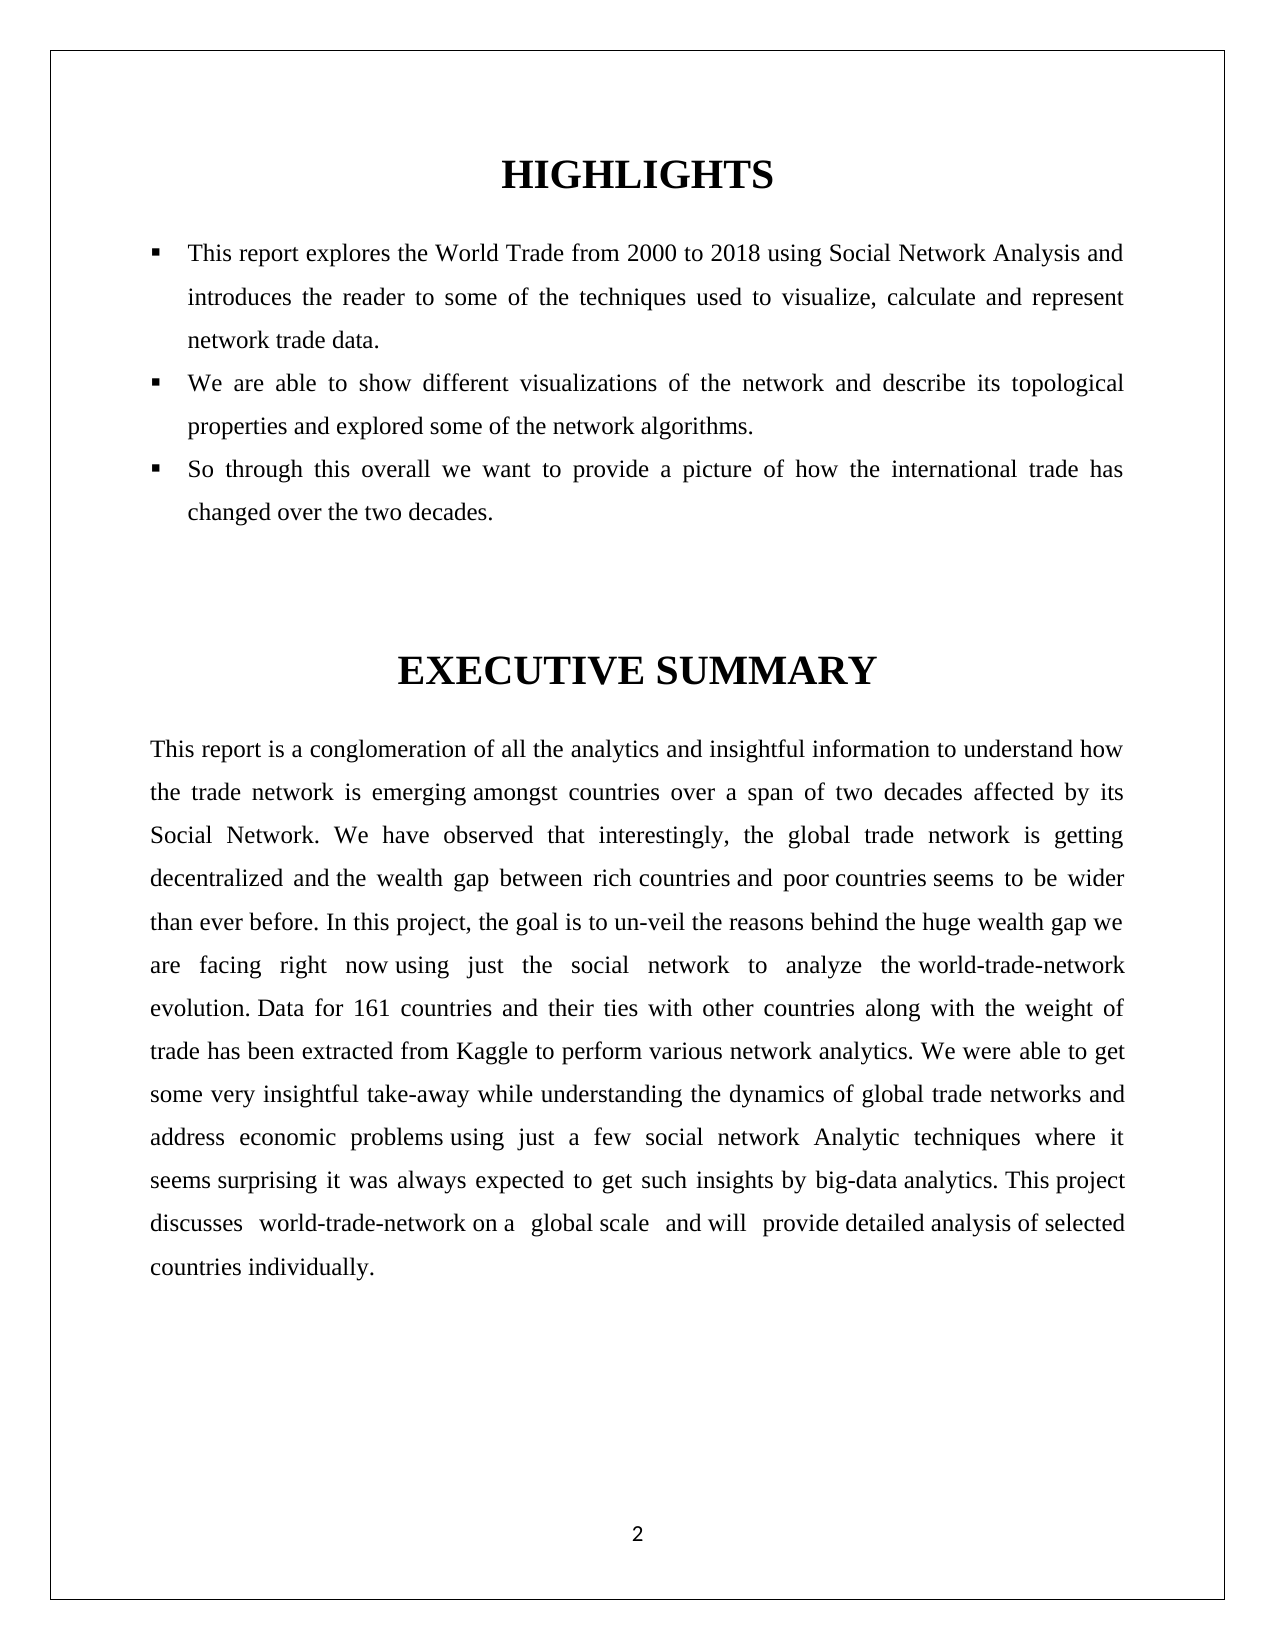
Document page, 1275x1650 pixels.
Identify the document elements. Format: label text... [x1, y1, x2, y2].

list This report explores the World Trade from 2000 to 2018 using Social Network Analysis and introduces the reader to some of the techniques used to visualize, calculate and represent network trade data. [150, 238, 1125, 353]
text This report is a conglomeration of all the analytics and insightful information to understand how the trade network is emerging amongst countries over a span of two decades affected by its Social Network. We have observed that interestingly, the global trade network is getting decentralized and the wealth gap between rich countries and poor countries seems to be wider than ever before. In this project, the goal is to un-veil the reasons behind the huge wealth gap we are facing right now using just the social network to analyze the world-trade-network evolution. Data for 161 countries and their ties with other countries along with the weight of trade has been extracted from Kaggle to perform various network analytics. We were able to get some very insightful take-away while understanding the dynamics of global trade networks and address economic problems using just a few social network Analytic techniques where it seems surprising it was always expected to get such insights by big-data analytics. This project discusses world-trade-network on a global scale and will provide detailed analysis of selected countries individually. [150, 734, 1125, 1280]
text HIGHLIGHTS [150, 150, 1125, 198]
list We are able to show different visualizations of the network and describe its topological properties and explored some of the network algorithms. [150, 368, 1125, 440]
list So through this overall we want to provide a picture of how the international trade has changed over the two decades. [150, 454, 1125, 526]
text EXECUTIVE SUMMARY [150, 646, 1125, 693]
